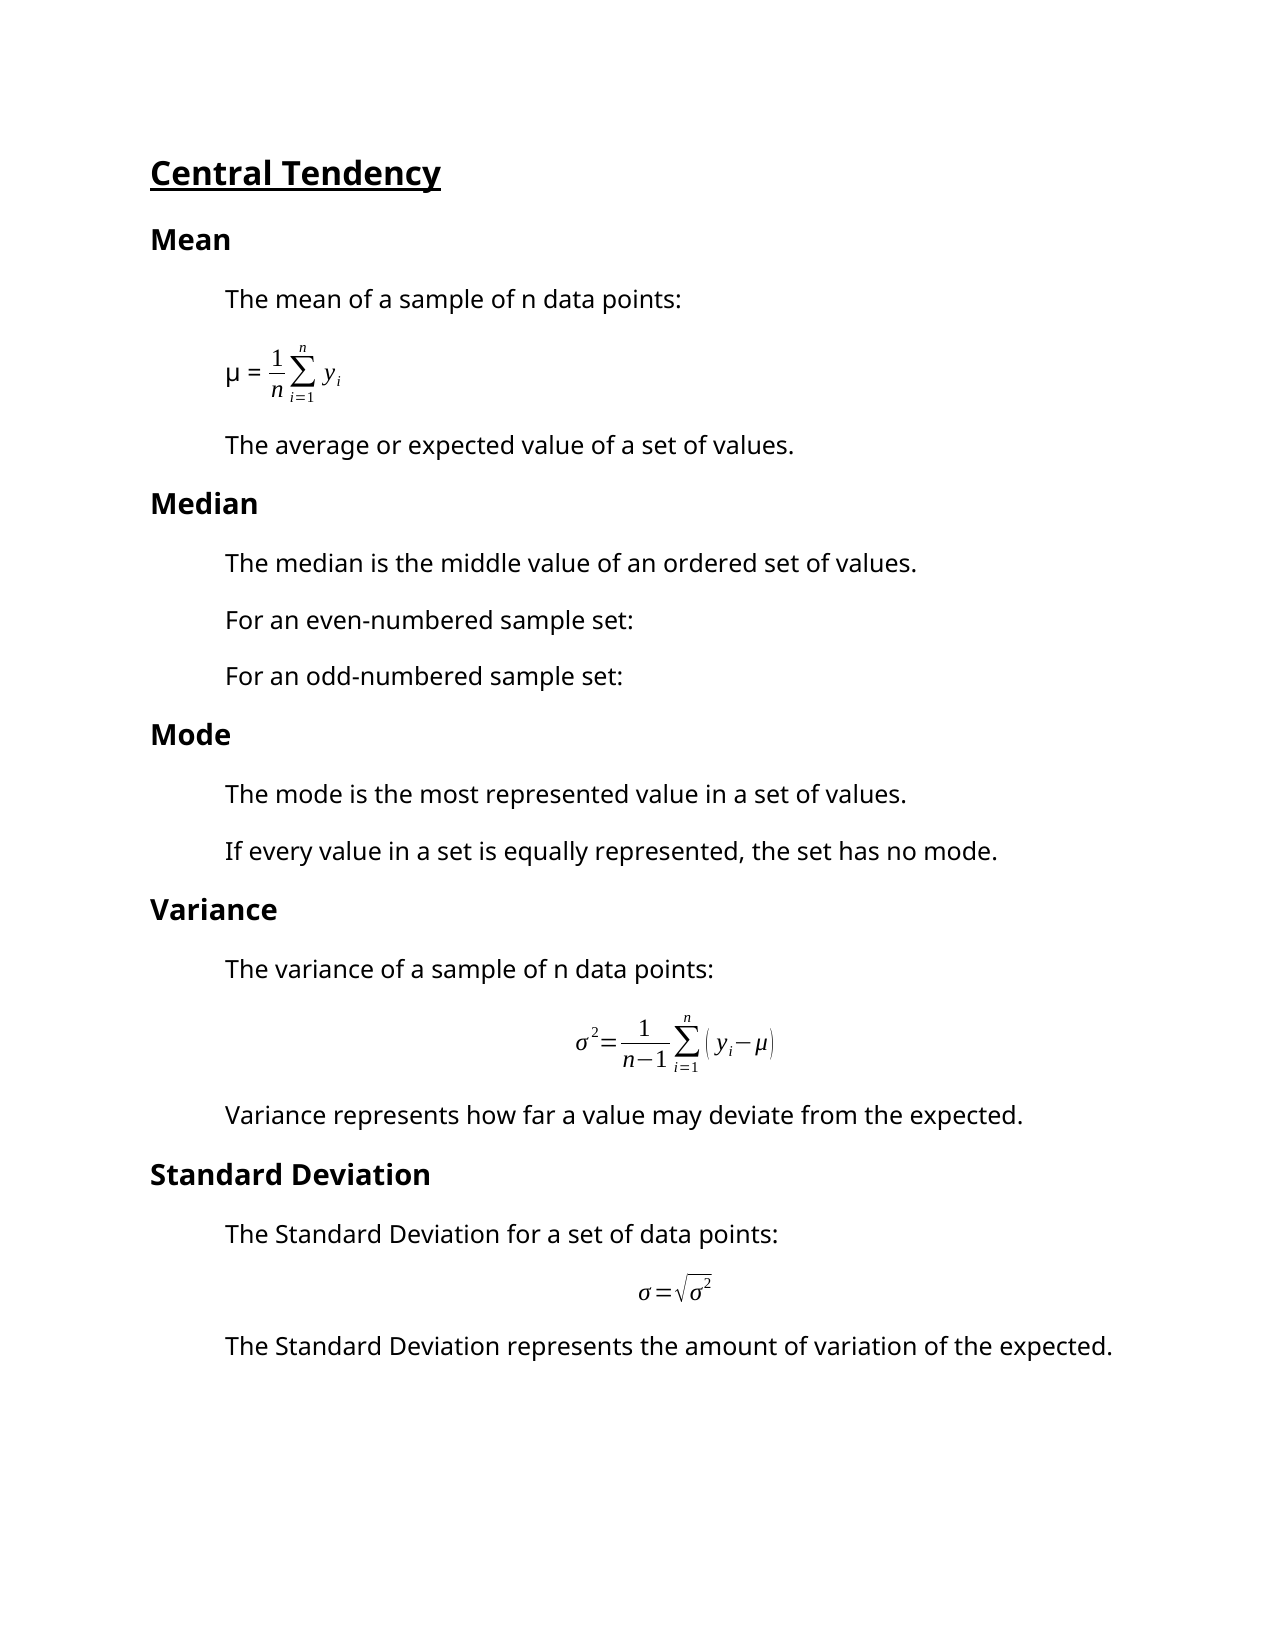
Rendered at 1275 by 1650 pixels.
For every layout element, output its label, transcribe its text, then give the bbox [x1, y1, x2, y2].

text For an odd-numbered sample set: [225, 658, 1125, 692]
text The Standard Deviation represents the amount of variation of the expected. [225, 1329, 1125, 1363]
text µ = [225, 338, 1125, 405]
text The mode is the most represented value in a set of values. [225, 777, 1125, 811]
text The Standard Deviation for a set of data points: [225, 1216, 1125, 1250]
text The variance of a sample of n data points: [225, 952, 1125, 986]
text Variance represents how far a value may deviate from the expected. [225, 1098, 1125, 1132]
text Median [150, 483, 1125, 523]
text The mean of a sample of n data points: [225, 282, 1125, 316]
text If every value in a set is equally represented, the set has no mode. [225, 833, 1125, 867]
text The average or expected value of a set of values. [225, 427, 1125, 461]
text Mean [150, 219, 1125, 259]
text For an even-numbered sample set: [225, 602, 1125, 636]
text Mode [150, 714, 1125, 754]
text The median is the middle value of an ordered set of values. [225, 546, 1125, 580]
text Central Tendency [150, 150, 1125, 195]
text Variance [150, 889, 1125, 929]
text Standard Deviation [150, 1154, 1125, 1193]
